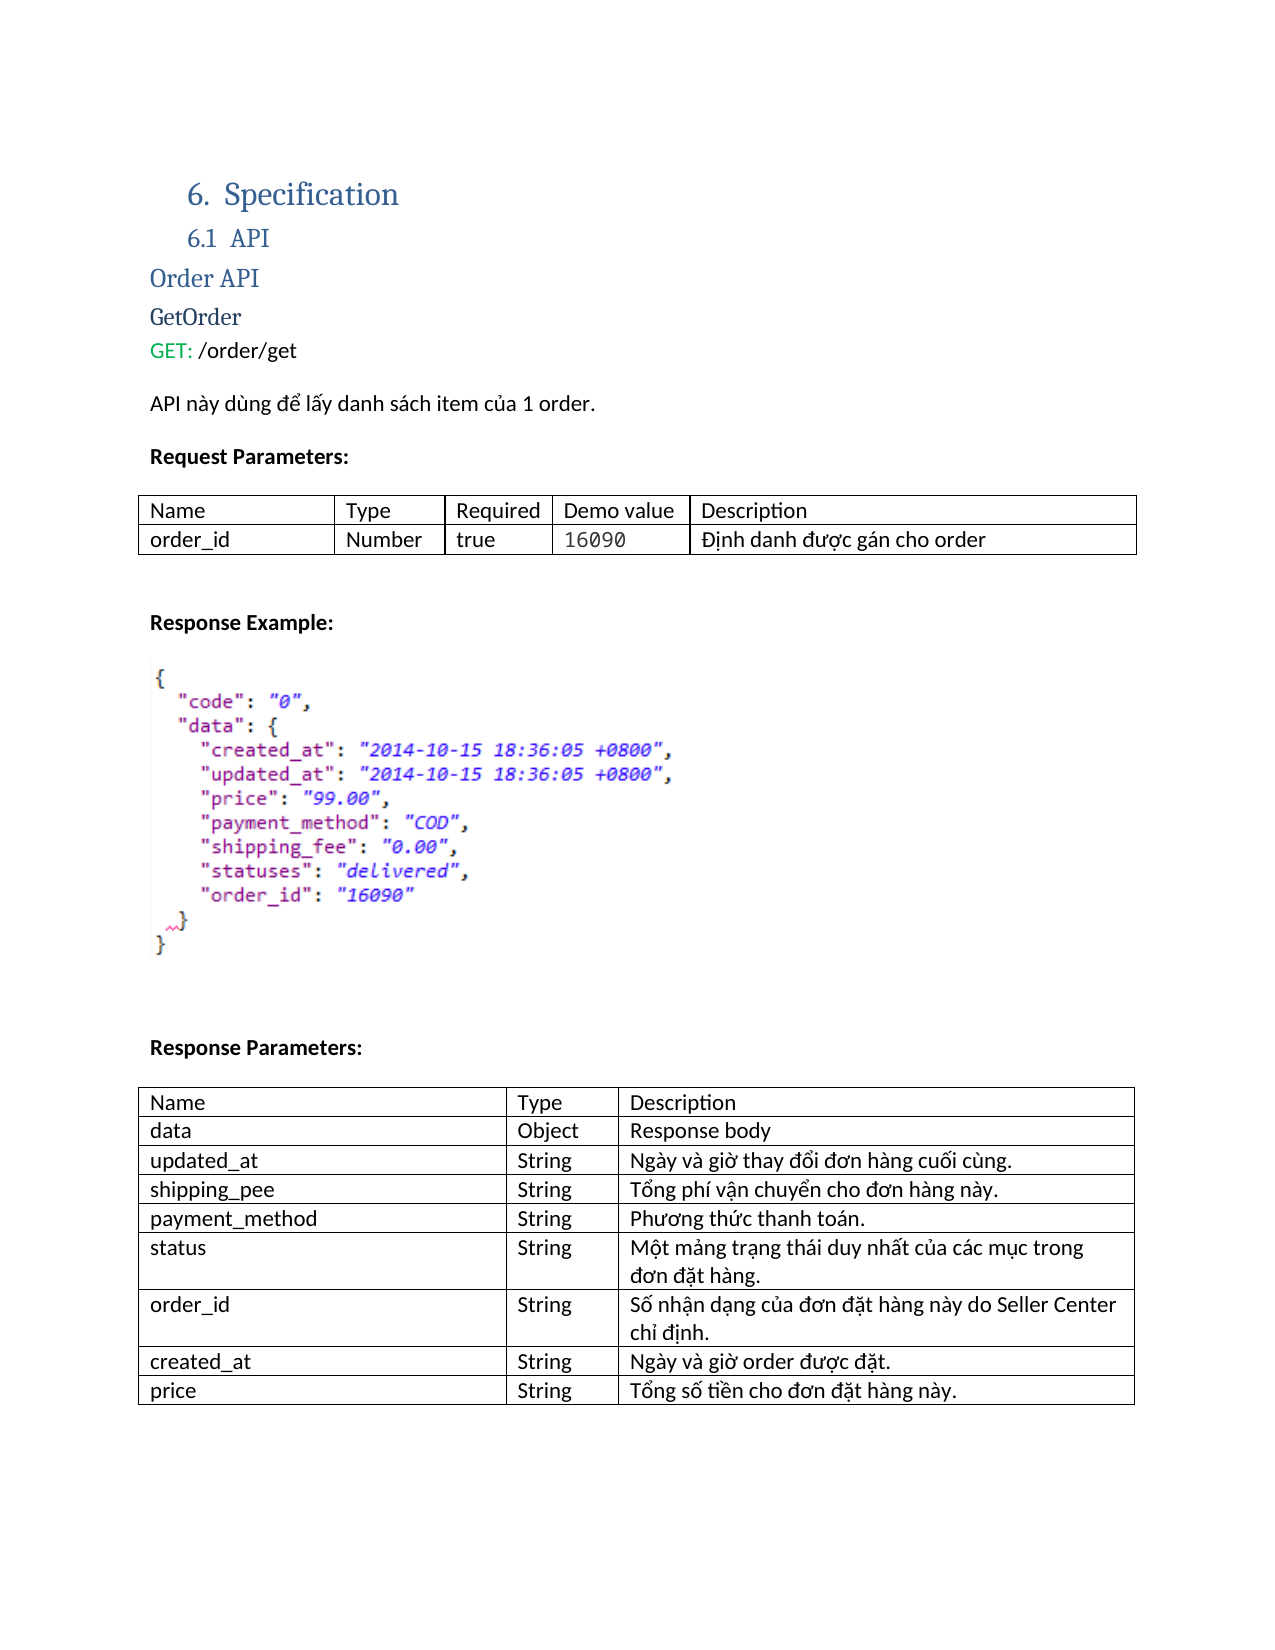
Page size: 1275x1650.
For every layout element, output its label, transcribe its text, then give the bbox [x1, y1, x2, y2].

table_header Type [507, 1088, 618, 1116]
table_cell String [507, 1175, 618, 1203]
table_cell Ngày và giờ order được đặt. [619, 1347, 1134, 1375]
table_cell Định danh được gán cho order [691, 525, 1136, 554]
table_cell Response body [619, 1117, 1134, 1145]
table_cell String [507, 1376, 618, 1404]
subtitle GetOrder [150, 303, 1125, 332]
subtitle Specification [187, 175, 1125, 213]
table_cell String [507, 1204, 618, 1232]
table_cell order_id [139, 1290, 506, 1346]
picture [150, 660, 695, 956]
table_cell updated_at [139, 1146, 506, 1174]
table_cell status [139, 1233, 506, 1289]
table_cell String [507, 1146, 618, 1174]
table_cell order_id [139, 525, 334, 554]
text Response Parameters: [150, 1033, 1125, 1062]
table_cell data [139, 1117, 506, 1145]
table_header Description [691, 496, 1136, 524]
table_cell Tổng phí vận chuyển cho đơn hàng này. [619, 1175, 1134, 1203]
table_header Demo value [553, 496, 689, 524]
text Response Example: [150, 608, 1125, 636]
table_cell Tổng số tiền cho đơn đặt hàng này. [619, 1376, 1134, 1404]
table_cell String [507, 1290, 618, 1346]
table_cell Number [335, 525, 444, 554]
table_cell Một mảng trạng thái duy nhất của các mục trong đơn đặt hàng. [619, 1233, 1134, 1289]
table_cell Phương thức thanh toán. [619, 1204, 1134, 1232]
text API này dùng để lấy danh sách item của 1 order. [150, 389, 1125, 417]
table_header Description [619, 1088, 1134, 1116]
subtitle Order API [150, 263, 1125, 294]
table_cell shipping_pee [139, 1175, 506, 1203]
table_header Required [446, 496, 552, 524]
text GET: /order/get [150, 336, 1125, 364]
table_header Name [139, 496, 334, 524]
table_cell String [507, 1233, 618, 1289]
table_cell true [446, 525, 552, 554]
table_cell String [507, 1347, 618, 1375]
table_cell price [139, 1376, 506, 1404]
table_cell Ngày và giờ thay đổi đơn hàng cuối cùng. [619, 1146, 1134, 1174]
subtitle API [187, 223, 1125, 254]
table_header Name [139, 1088, 506, 1116]
table_cell payment_method [139, 1204, 506, 1232]
text Request Parameters: [150, 442, 1125, 470]
table_header Type [335, 496, 444, 524]
table_cell Số nhận dạng của đơn đặt hàng này do Seller Center chỉ định. [619, 1290, 1134, 1346]
table_cell created_at [139, 1347, 506, 1375]
table_cell Object [507, 1117, 618, 1145]
